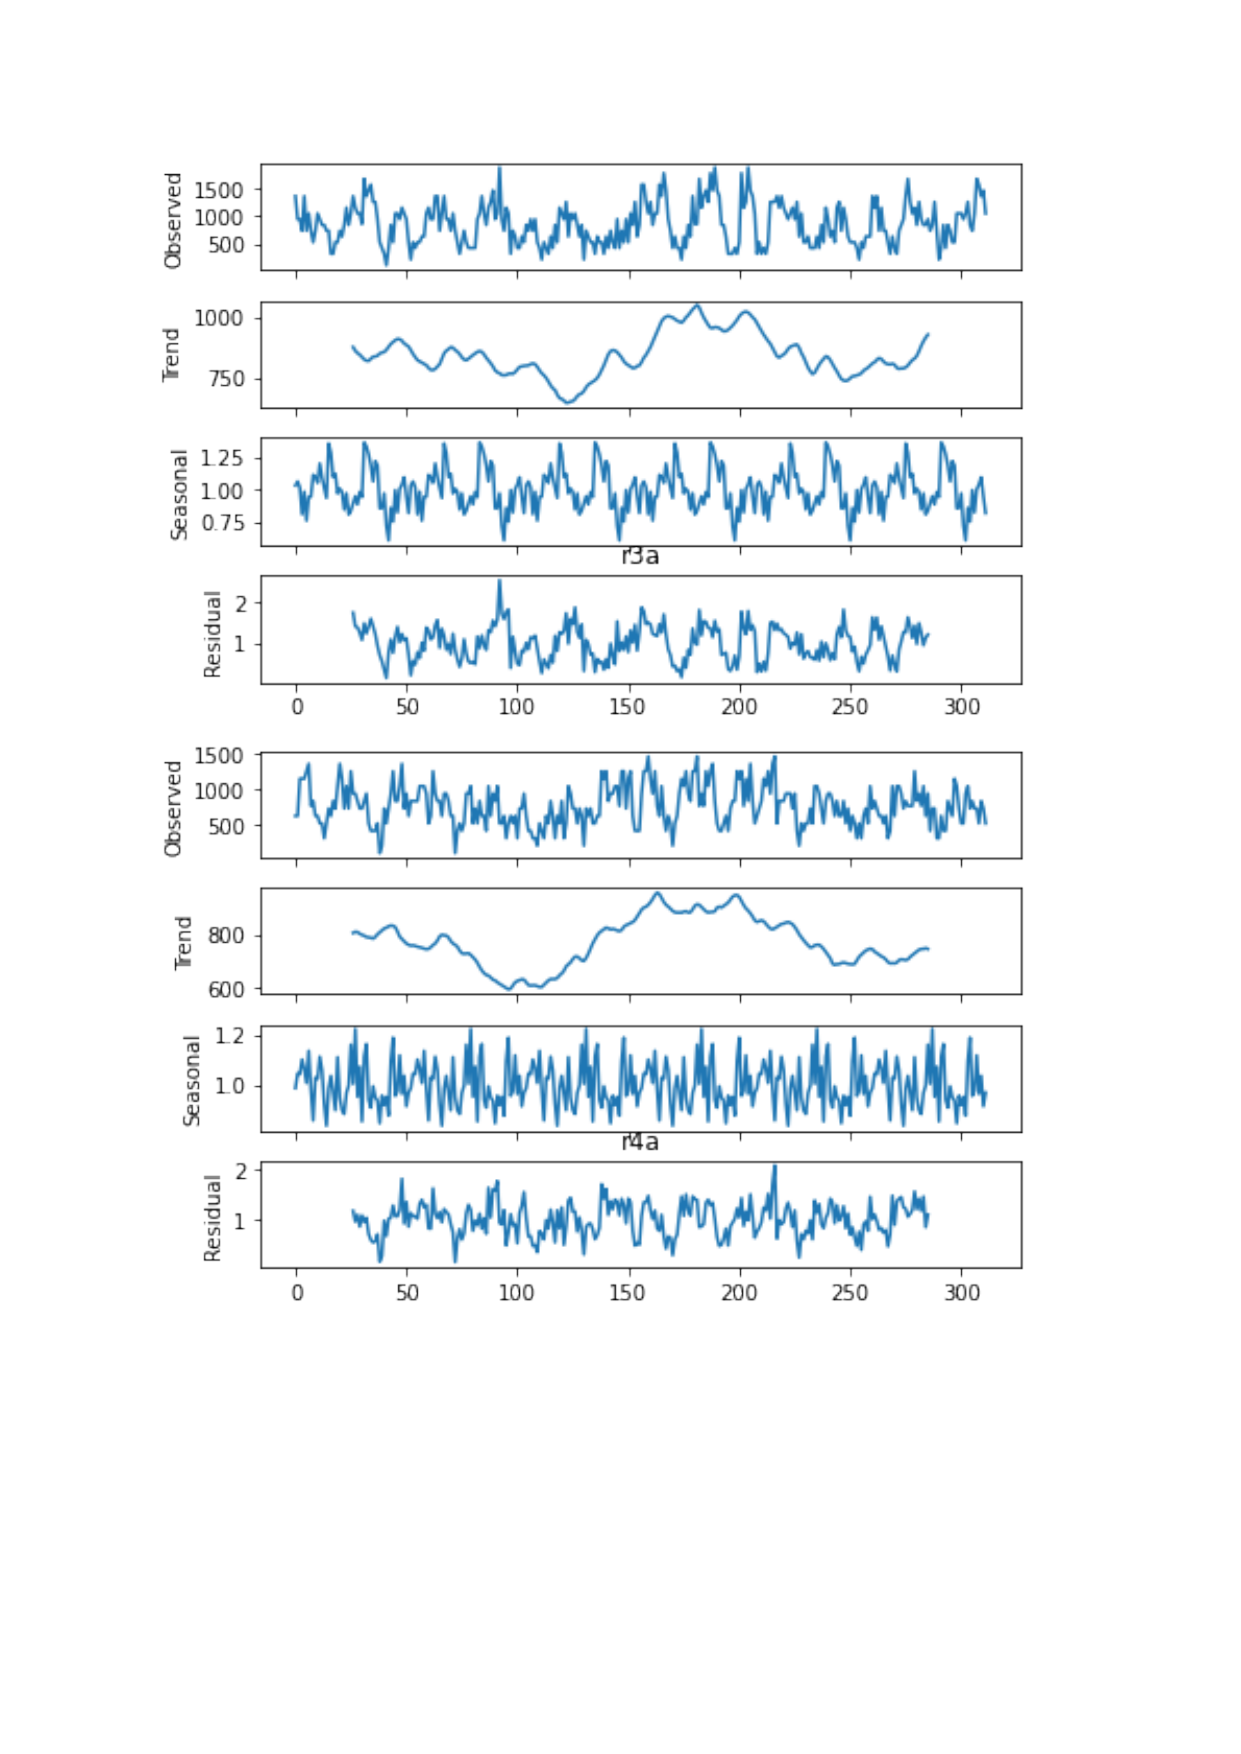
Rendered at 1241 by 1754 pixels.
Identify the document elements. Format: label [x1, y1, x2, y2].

picture [150, 150, 1034, 1318]
